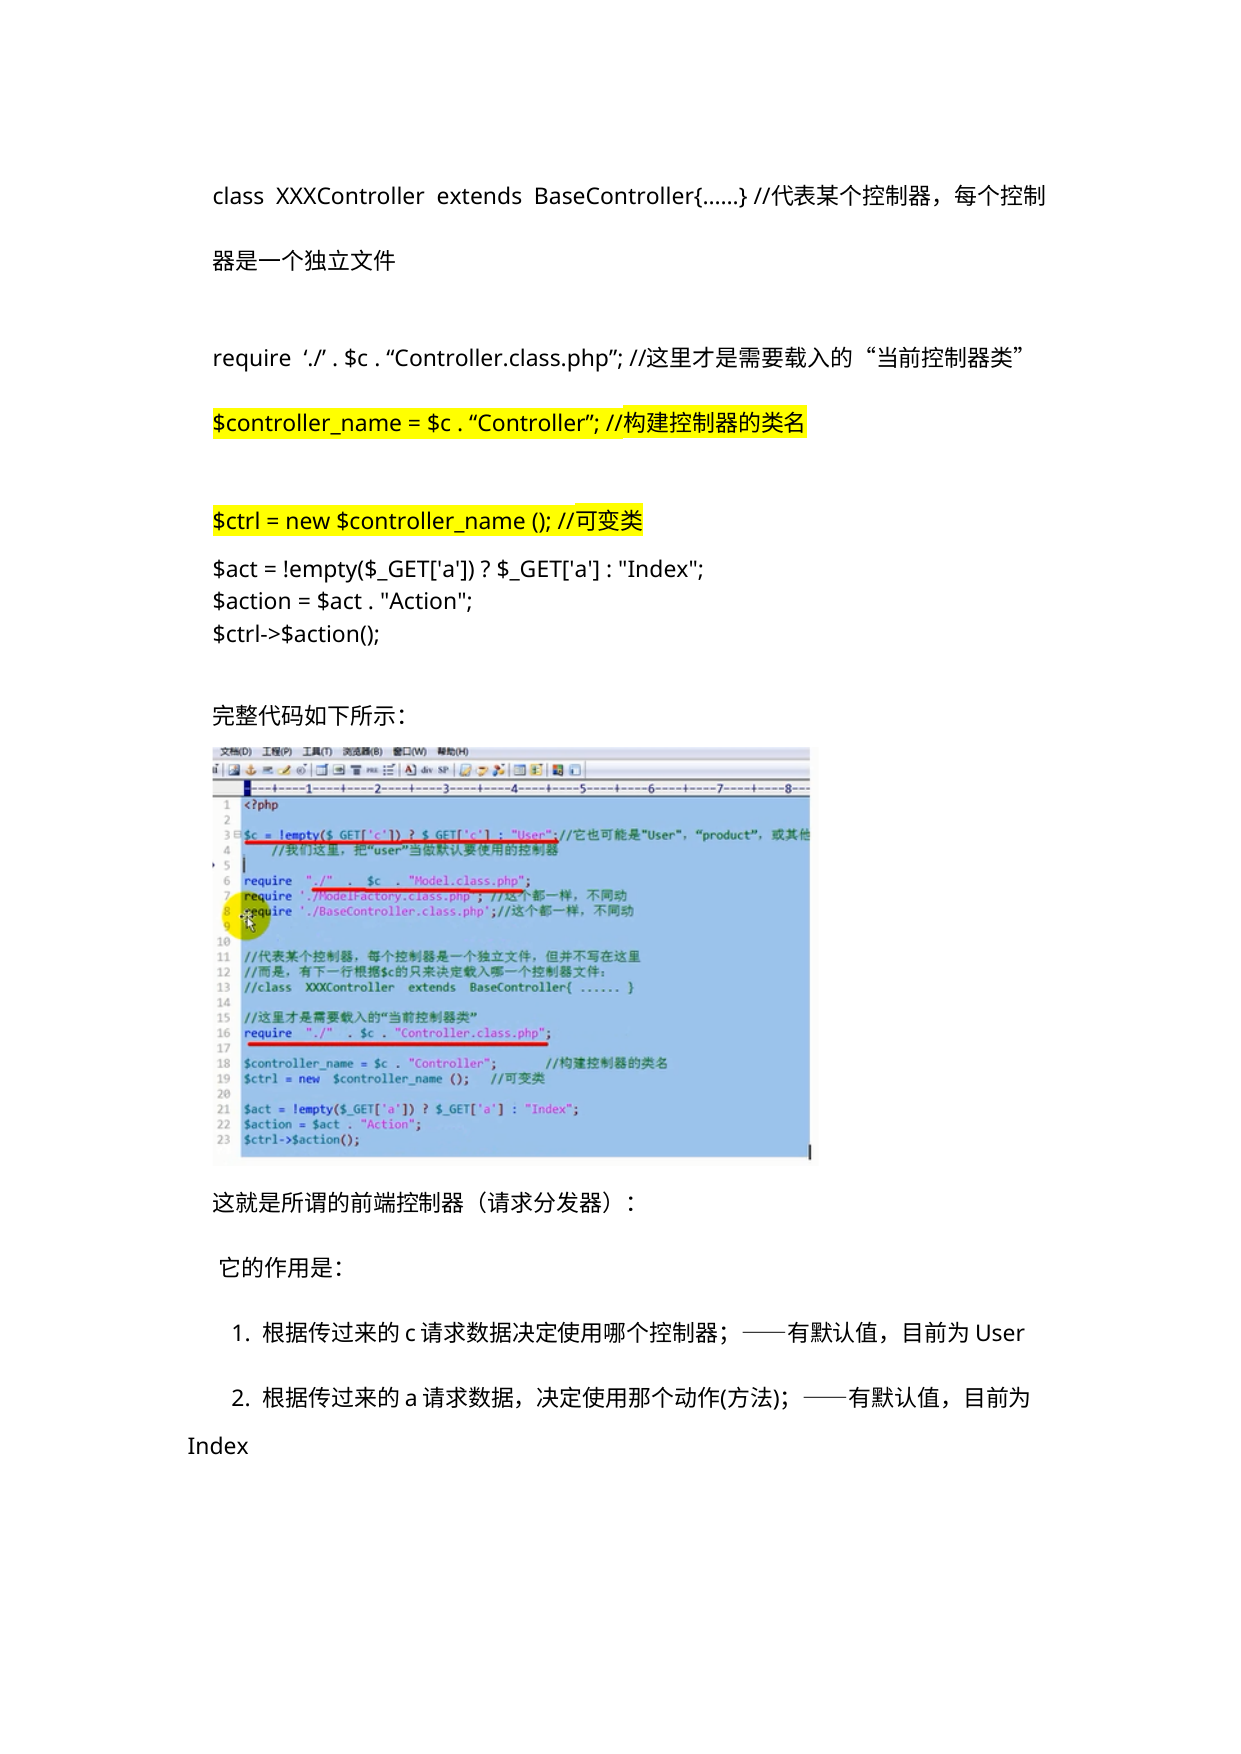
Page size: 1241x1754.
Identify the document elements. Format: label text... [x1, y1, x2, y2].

text $ctrl->$action(); [212, 617, 1053, 649]
text 它的作用是： [212, 1234, 1053, 1299]
text 这就是所谓的前端控制器（请求分发器）： [212, 1169, 1053, 1234]
picture [212, 747, 819, 1166]
list 根据传过来的a请求数据，决定使用那个动作(方法)；——有默认值，目前为Index [187, 1364, 1053, 1462]
text $ctrl = new $controller_name (); //可变类 [212, 487, 1053, 552]
text require ‘./’ . $c . “Controller.class.php”; //这里才是需要载入的“当前控制器类” [212, 324, 1053, 389]
text class XXXController extends BaseController{……} //代表某个控制器，每个控制器是一个独立文件 [212, 162, 1053, 292]
text $action = $act . "Action"; [212, 584, 1053, 617]
list 根据传过来的c请求数据决定使用哪个控制器；——有默认值，目前为User [187, 1299, 1053, 1364]
text $act = !empty($_GET['a']) ? $_GET['a'] : "Index"; [212, 552, 1053, 584]
text 完整代码如下所示： [212, 682, 1053, 747]
text $controller_name = $c . “Controller”; //构建控制器的类名 [212, 389, 1053, 454]
